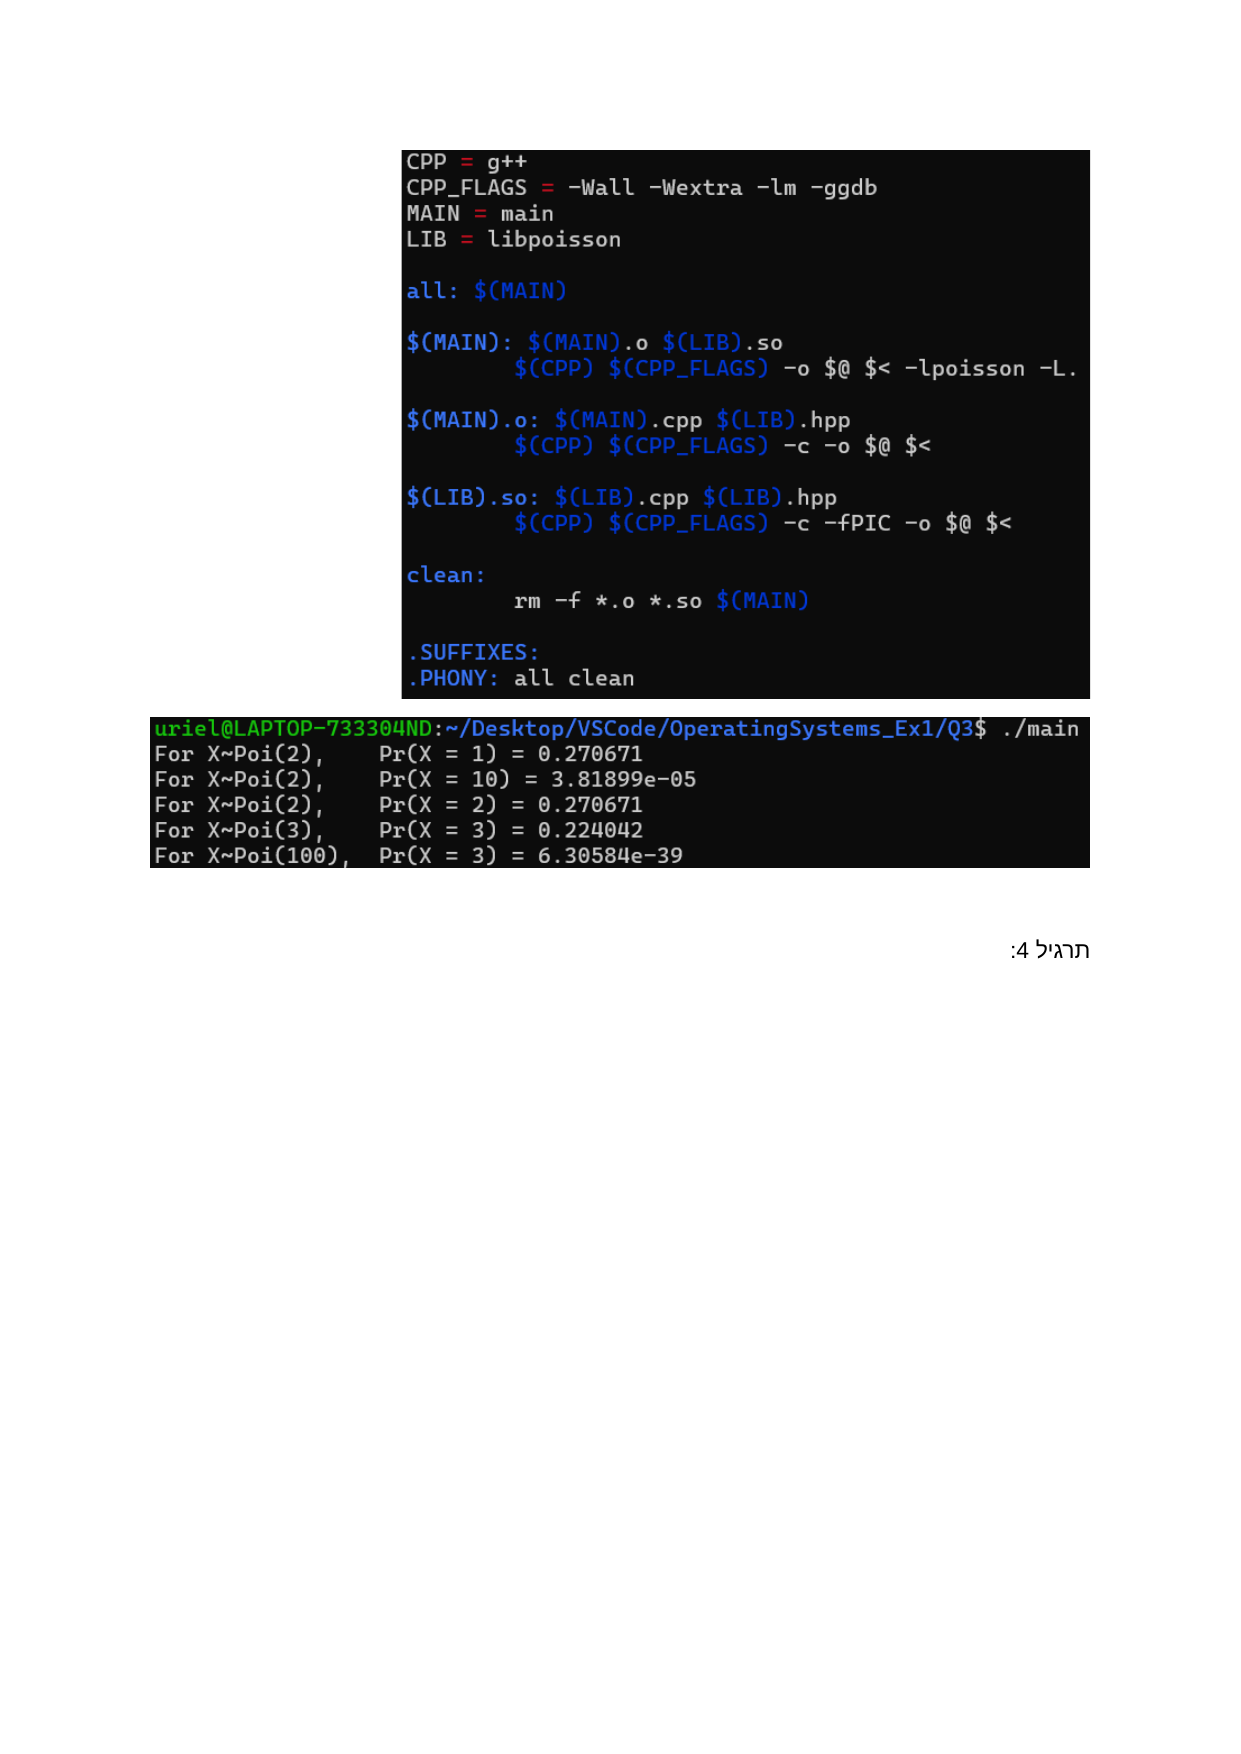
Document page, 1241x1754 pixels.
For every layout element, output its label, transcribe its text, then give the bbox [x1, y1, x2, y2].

text תרגיל 4: [150, 937, 1090, 964]
picture [150, 717, 1090, 868]
picture [401, 150, 1091, 699]
